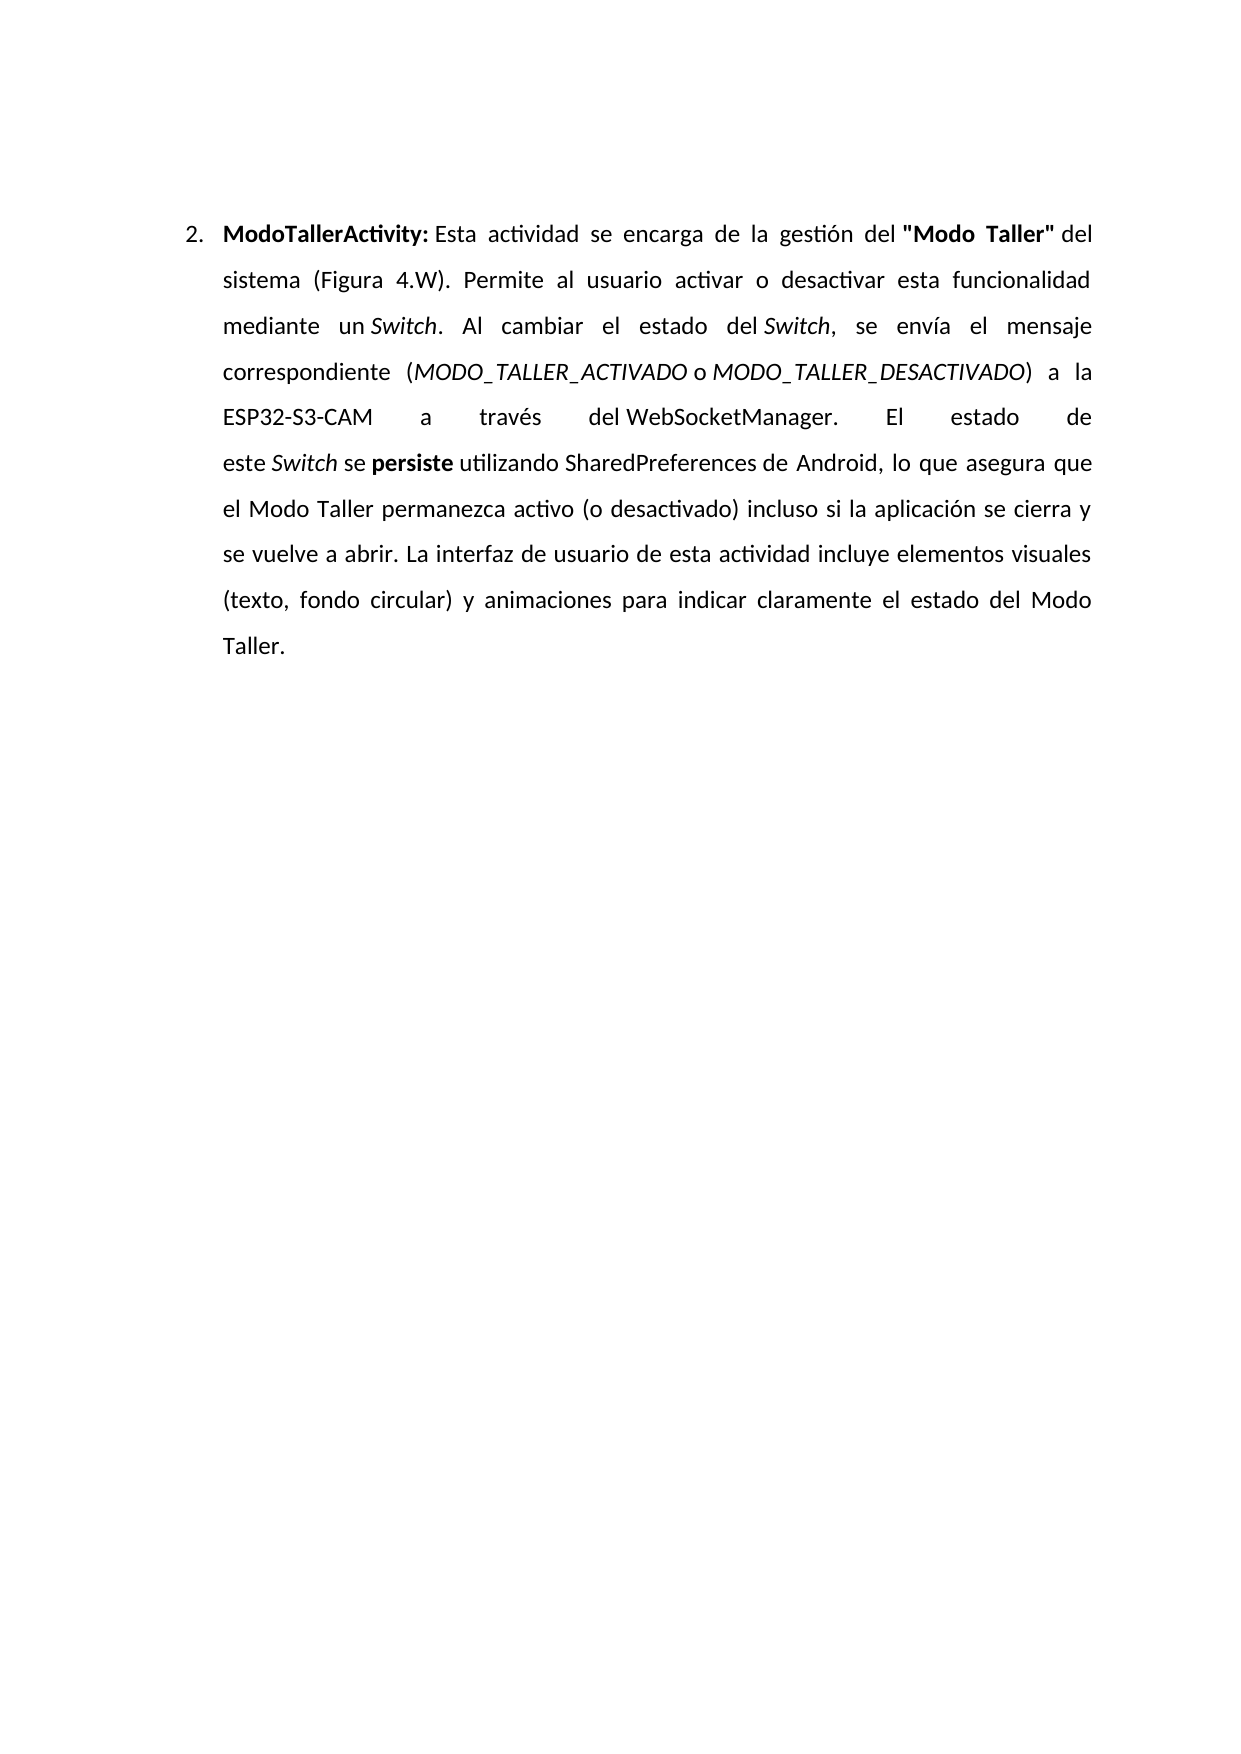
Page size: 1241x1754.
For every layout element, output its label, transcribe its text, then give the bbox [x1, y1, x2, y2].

list ModoTallerActivity: Esta actividad se encarga de la gestión del "Modo Taller" del sistema (Figura 4.W). Permite al usuario activar o desactivar esta funcionalidad mediante un Switch. Al cambiar el estado del Switch, se envía el mensaje correspondiente (MODO_TALLER_ACTIVADO o MODO_TALLER_DESACTIVADO) a la ESP32-S3-CAM a través del WebSocketManager. El estado de este Switch se persiste utilizando SharedPreferences de Android, lo que asegura que el Modo Taller permanezca activo (o desactivado) incluso si la aplicación se cierra y se vuelve a abrir. La interfaz de usuario de esta actividad incluye elementos visuales (texto, fondo circular) y animaciones para indicar claramente el estado del Modo Taller. [185, 218, 1092, 661]
